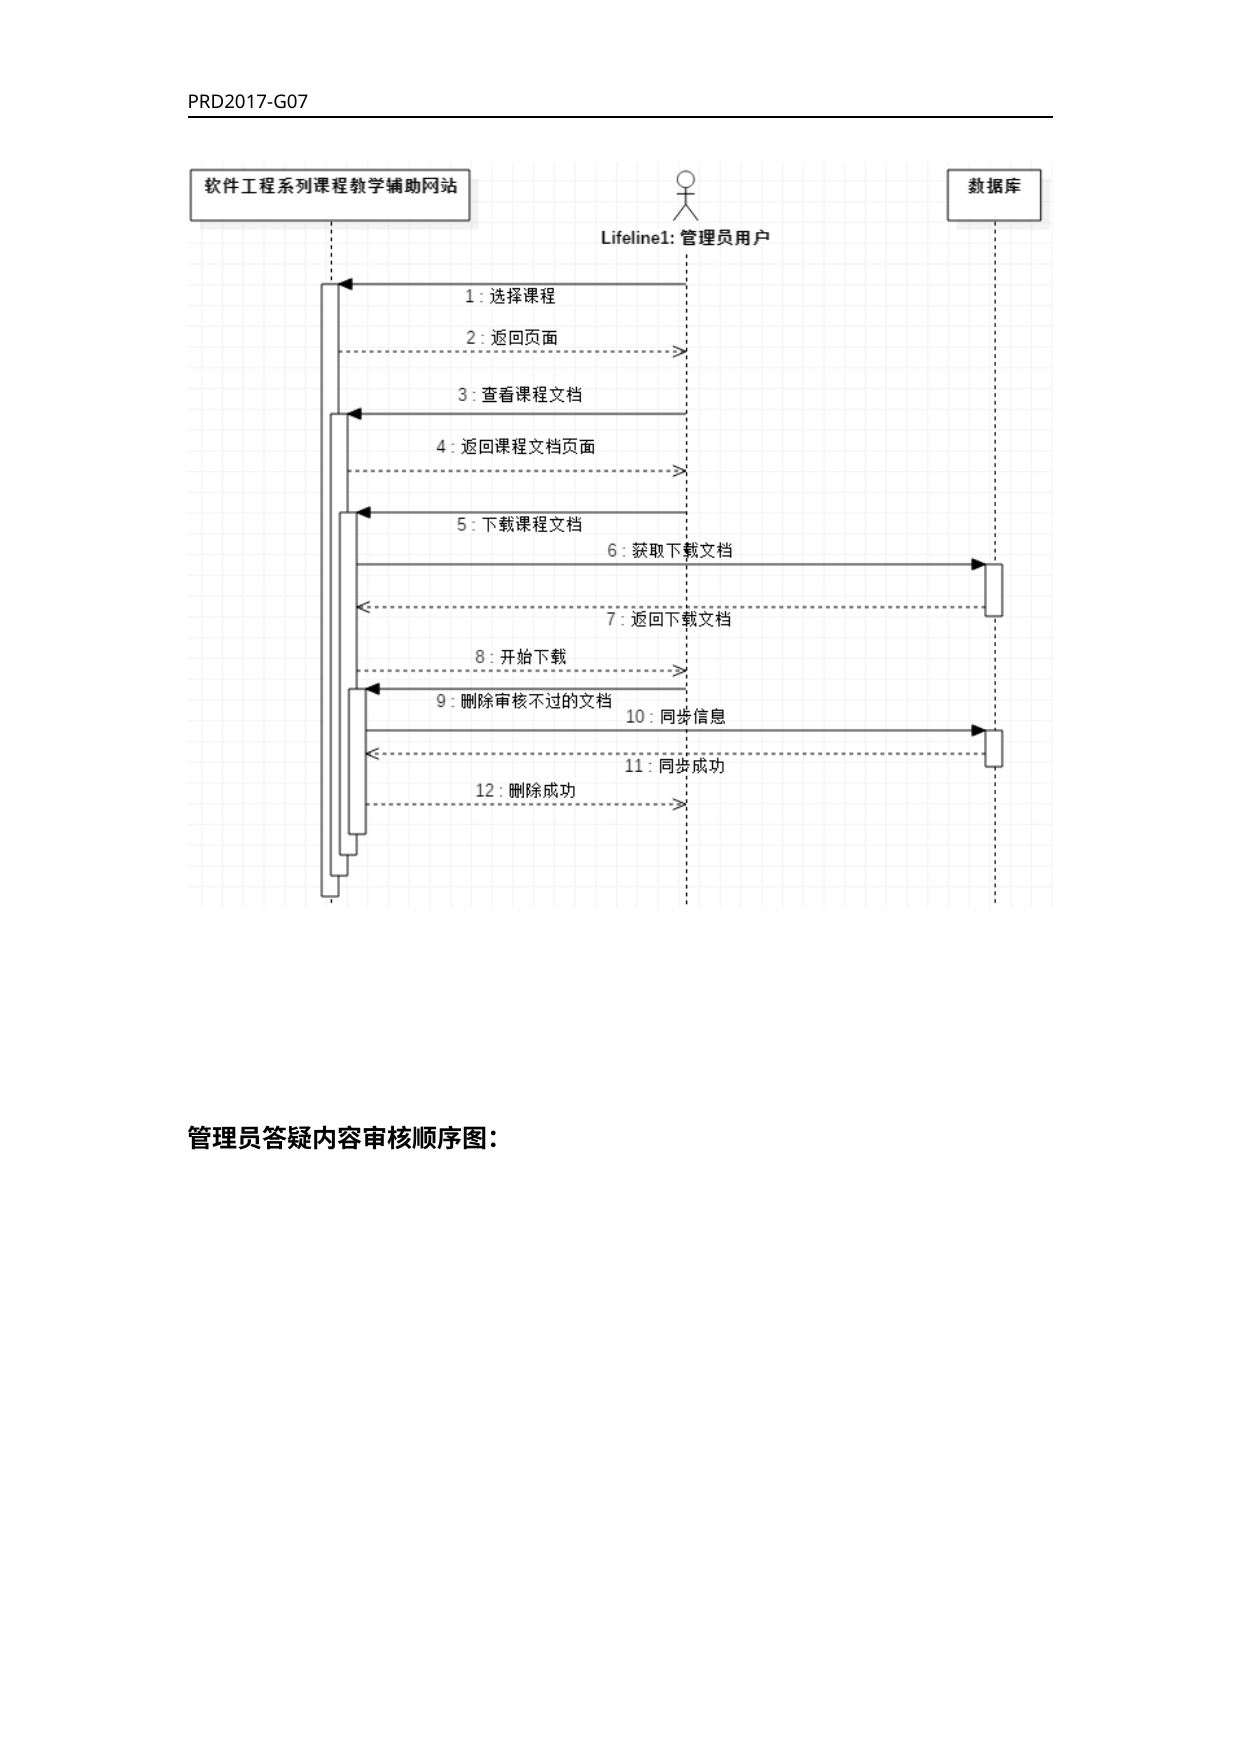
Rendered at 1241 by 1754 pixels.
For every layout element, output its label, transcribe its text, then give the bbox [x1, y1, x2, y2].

text 管理员答疑内容审核顺序图： [187, 1104, 1053, 1169]
picture [187, 162, 1053, 907]
